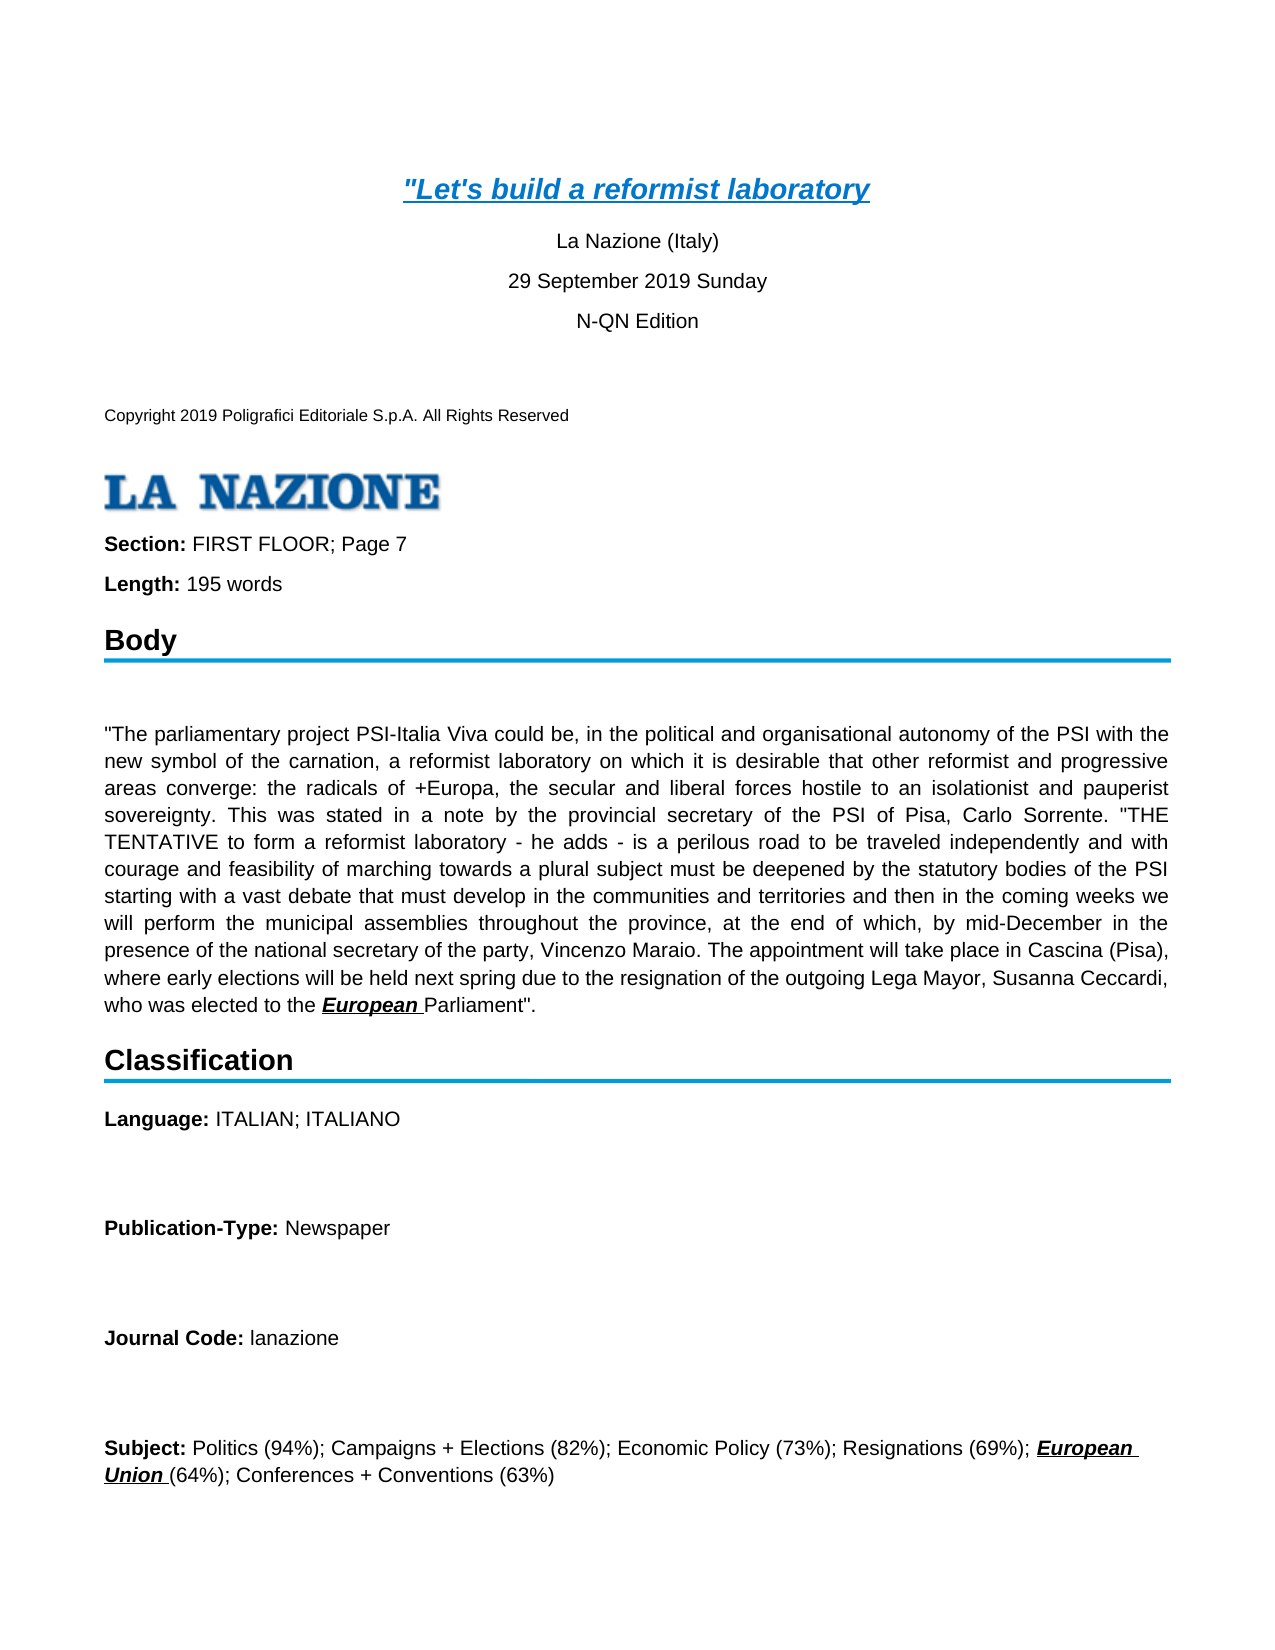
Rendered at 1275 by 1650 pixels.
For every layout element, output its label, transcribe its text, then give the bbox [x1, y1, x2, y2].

text La Nazione (Italy) [104, 226, 1171, 253]
text N-QN Edition [104, 305, 1171, 332]
text Publication-Type: Newspaper [104, 1213, 1171, 1298]
text Language: ITALIAN; ITALIANO [104, 1103, 1171, 1188]
text Length: 195 words [104, 569, 1171, 596]
picture [104, 466, 442, 517]
text 29 September 2019 Sunday [104, 266, 1171, 293]
text "Let's build a reformist laboratory [104, 170, 1171, 205]
text Copyright 2019 Poligrafici Editoriale S.p.A. All Rights Reserved [104, 374, 1171, 425]
text Body [104, 621, 1171, 656]
text "The parliamentary project PSI-Italia Viva could be, in the political and organisational autonomy of the PSI with the new symbol of the carnation, a reformist laboratory on which it is desirable that other reformist and progressive areas converge: the radicals of +Europa, the secular and liberal forces hostile to an isolationist and pauperist sovereignty. This was stated in a note by the provincial secretary of the PSI of Pisa, Carlo Sorrente. "THE TENTATIVE to form a reformist laboratory - he adds - is a perilous road to be traveled independently and with courage and feasibility of marching towards a plural subject must be deepened by the statutory bodies of the PSI starting with a vast debate that must develop in the communities and territories and then in the coming weeks we will perform the municipal assemblies throughout the province, at the end of which, by mid-December in the presence of the national secretary of the party, Vincenzo Maraio. The appointment will take place in Cascina (Pisa), where early elections will be held next spring due to the resignation of the outgoing Lega Mayor, Susanna Ceccardi, who was elected to the European Parliament". [104, 718, 1171, 1016]
text Classification [104, 1041, 1171, 1077]
text Subject: Politics (94%); Campaigns + Elections (82%); Economic Policy (73%); Resignations (69%); European Union (64%); Conferences + Conventions (63%) [104, 1432, 1171, 1544]
text Journal Code: lanazione [104, 1323, 1171, 1407]
text Section: FIRST FLOOR; Page 7 [104, 529, 1171, 556]
